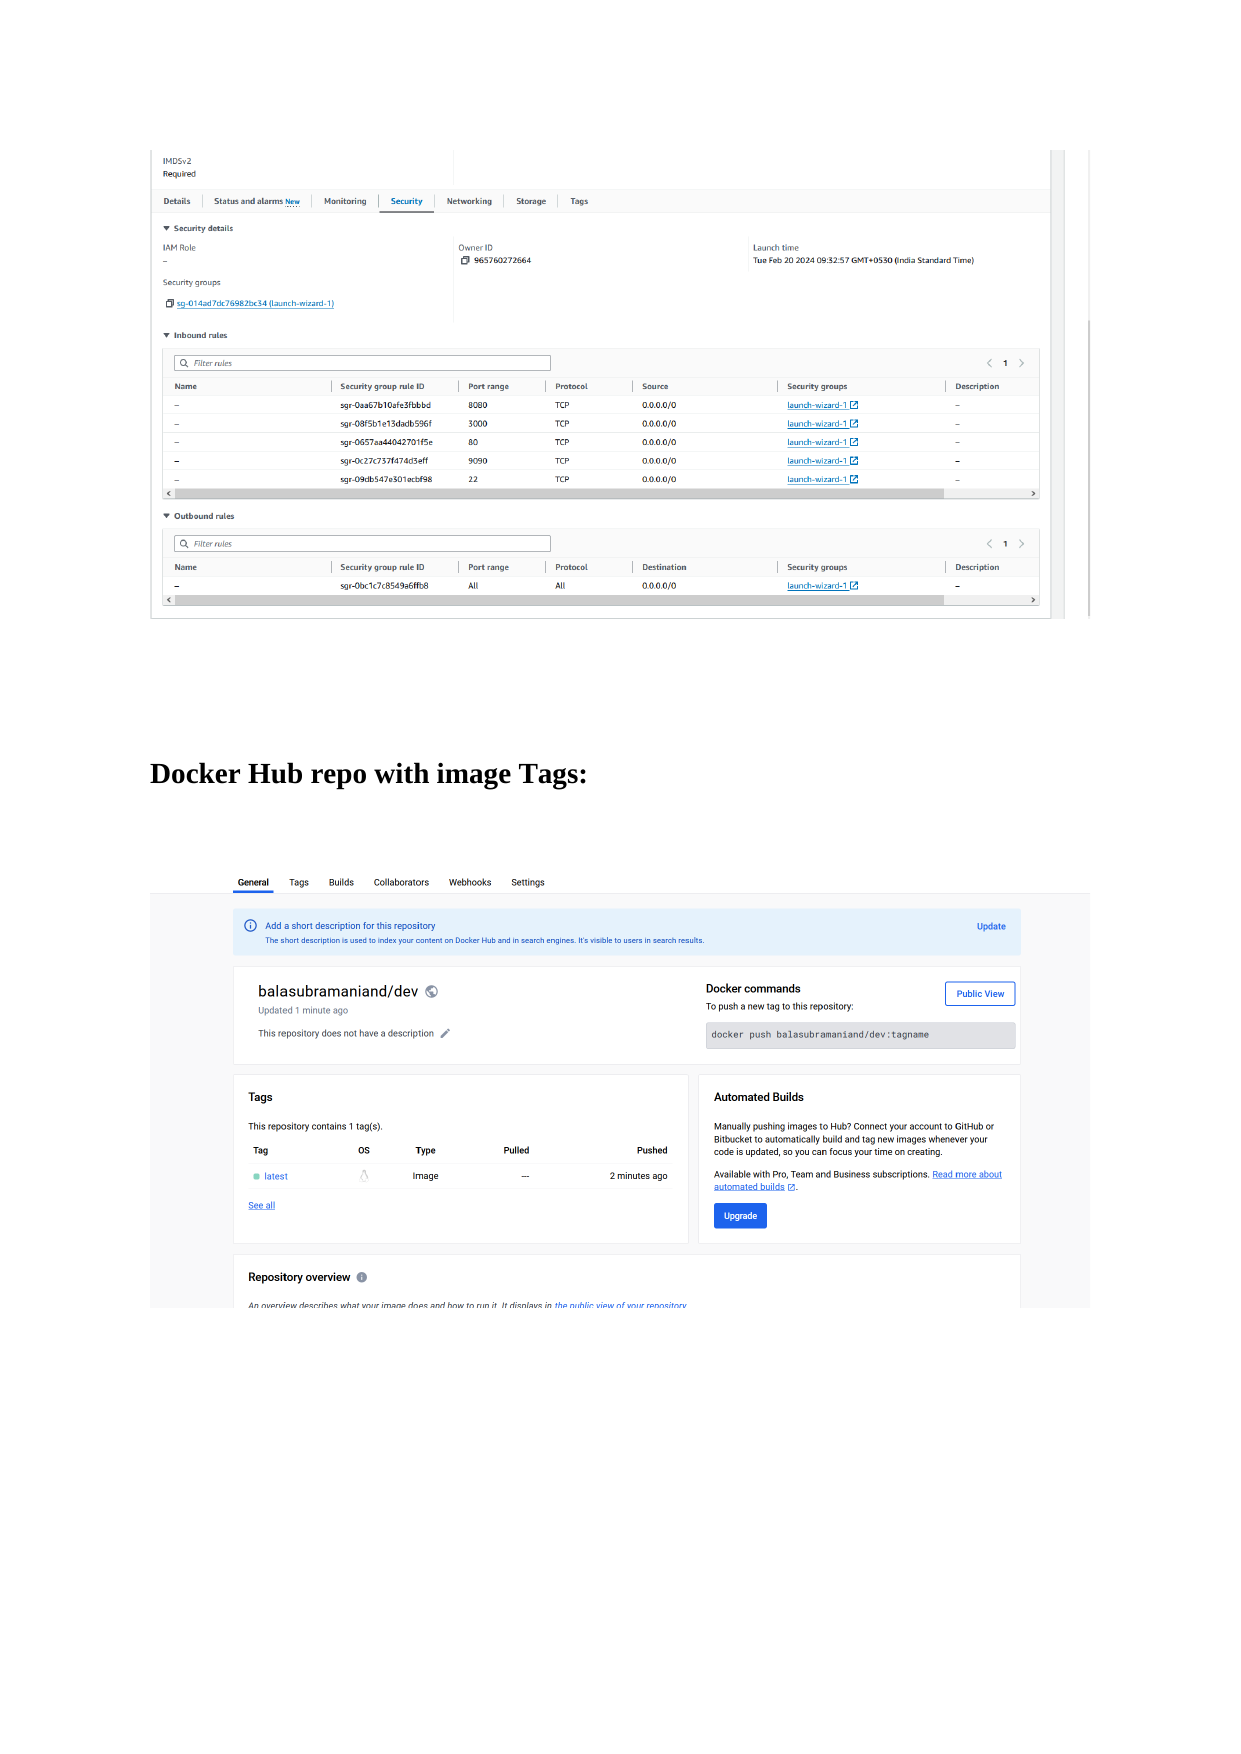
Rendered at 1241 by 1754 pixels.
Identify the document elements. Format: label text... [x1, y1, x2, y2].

picture [150, 875, 1091, 1308]
picture [150, 150, 1091, 619]
text Docker Hub repo with image Tags: [150, 756, 1090, 790]
